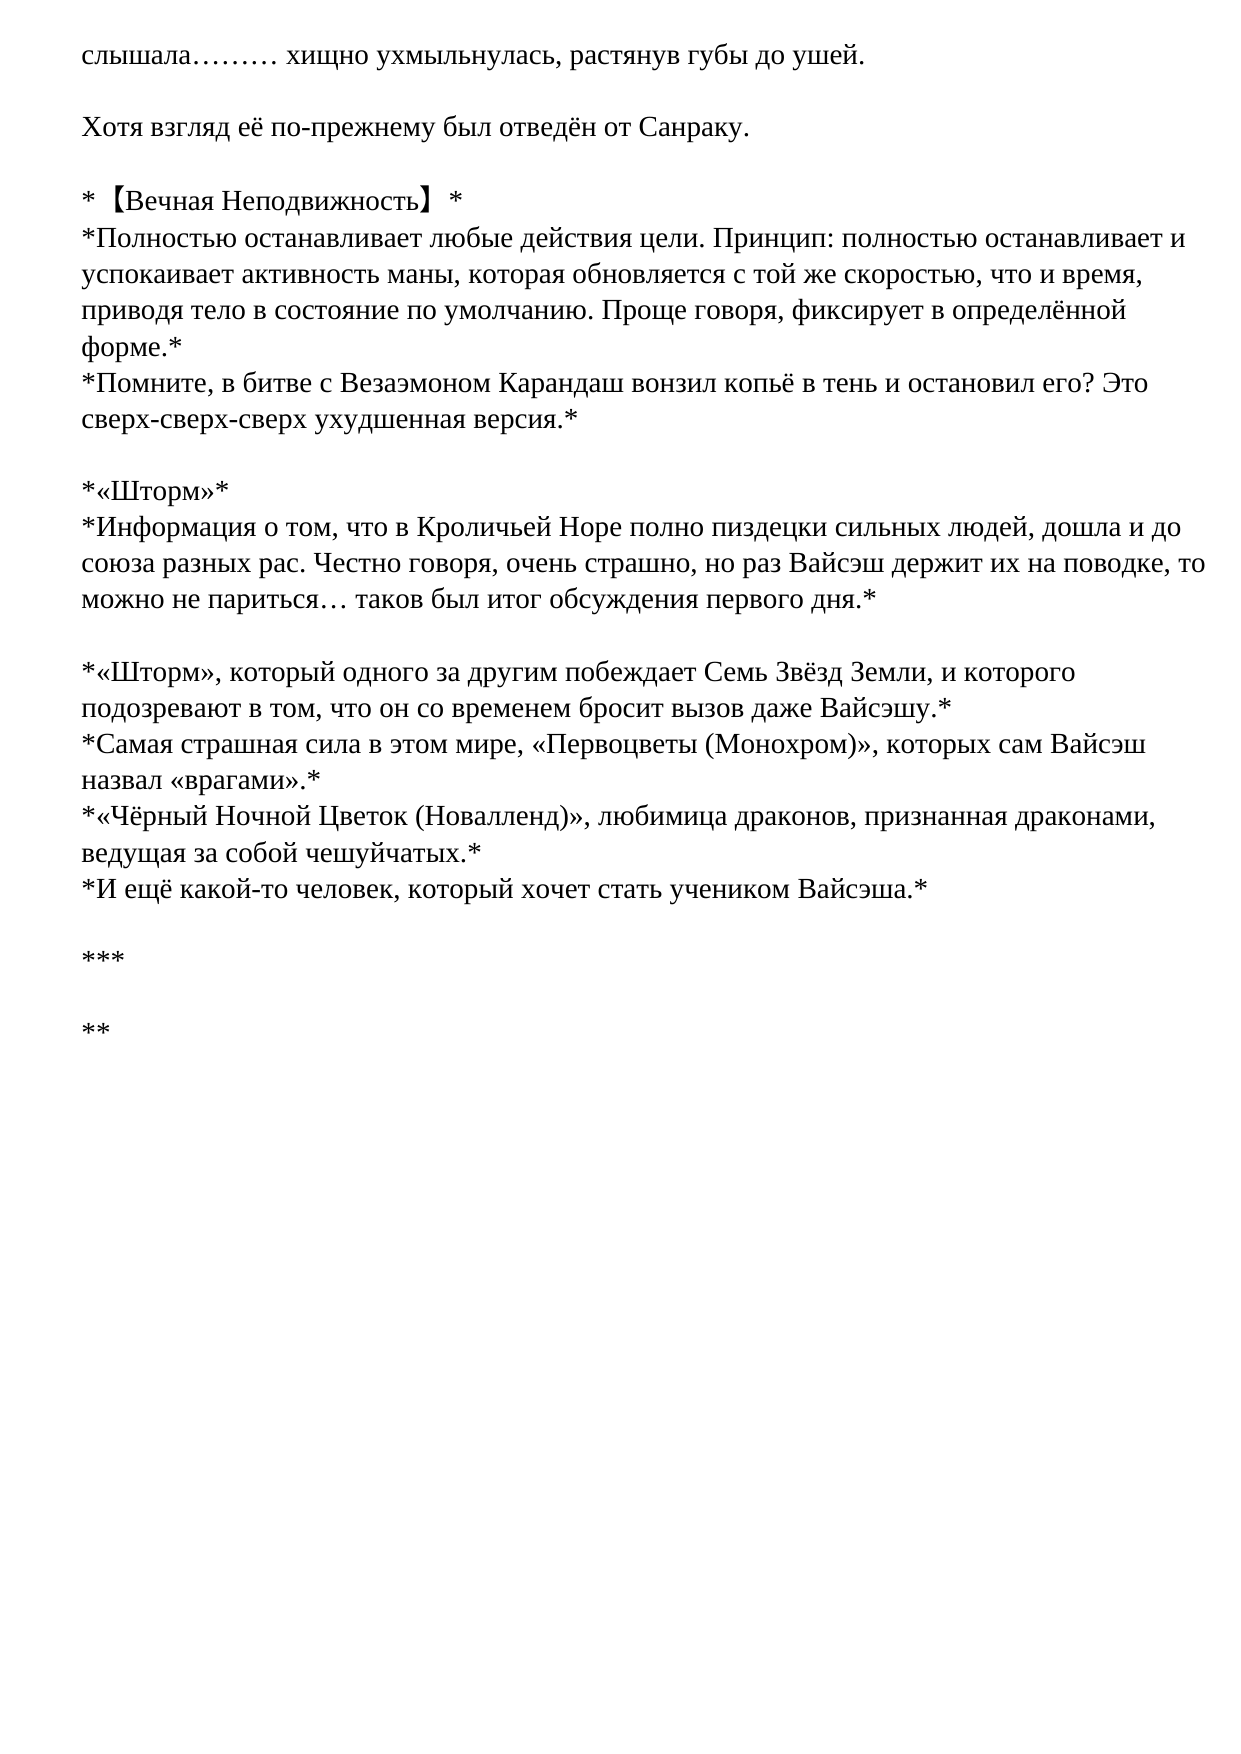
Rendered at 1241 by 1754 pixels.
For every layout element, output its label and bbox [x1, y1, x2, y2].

text [81, 37, 1215, 1049]
